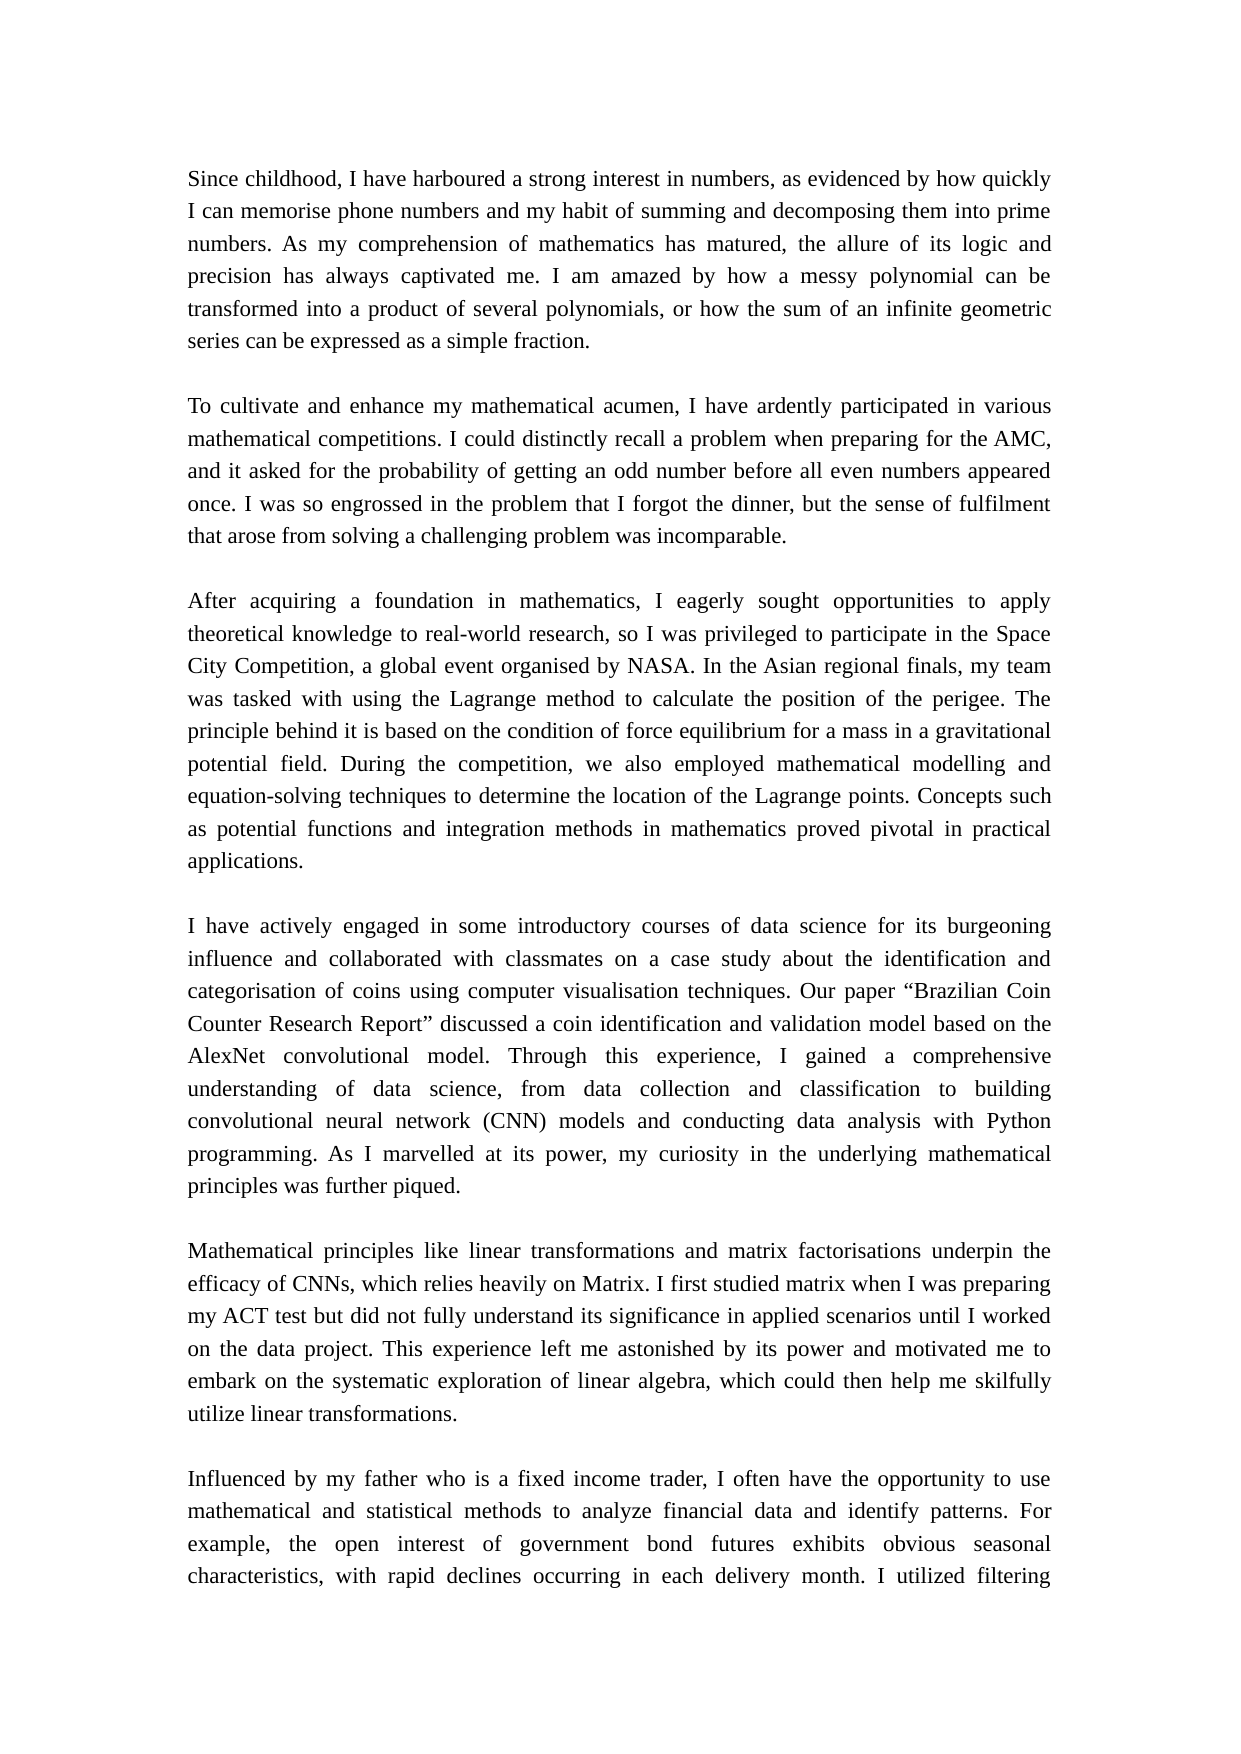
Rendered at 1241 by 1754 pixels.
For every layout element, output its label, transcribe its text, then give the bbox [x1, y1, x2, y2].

text Since childhood, I have harboured a strong interest in numbers, as evidenced by how quickly I can memorise phone numbers and my habit of summing and decomposing them into prime numbers. As my comprehension of mathematics has matured, the allure of its logic and precision has always captivated me. I am amazed by how a messy polynomial can be transformed into a product of several polynomials, or how the sum of an infinite geometric series can be expressed as a simple fraction. [187, 162, 1053, 357]
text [187, 1462, 1053, 1592]
text After acquiring a foundation in mathematics, I eagerly sought opportunities to apply theoretical knowledge to real-world research, so I was privileged to participate in the Space City Competition, a global event organised by NASA. In the Asian regional finals, my team was tasked with using the Lagrange method to calculate the position of the perigee. The principle behind it is based on the condition of force equilibrium for a mass in a gravitational potential field. During the competition, we also employed mathematical modelling and equation-solving techniques to determine the location of the Lagrange points. Concepts such as potential functions and integration methods in mathematics proved pivotal in practical applications. [187, 584, 1053, 877]
text Mathematical principles like linear transformations and matrix factorisations underpin the efficacy of CNNs, which relies heavily on Matrix. I first studied matrix when I was preparing my ACT test but did not fully understand its significance in applied scenarios until I worked on the data project. This experience left me astonished by its power and motivated me to embark on the systematic exploration of linear algebra, which could then help me skilfully utilize linear transformations. [187, 1234, 1053, 1429]
text To cultivate and enhance my mathematical acumen, I have ardently participated in various mathematical competitions. I could distinctly recall a problem when preparing for the AMC, and it asked for the probability of getting an odd number before all even numbers appeared once. I was so engrossed in the problem that I forgot the dinner, but the sense of fulfilment that arose from solving a challenging problem was incomparable. [187, 389, 1053, 552]
text I have actively engaged in some introductory courses of data science for its burgeoning influence and collaborated with classmates on a case study about the identification and categorisation of coins using computer visualisation techniques. Our paper “Brazilian Coin Counter Research Report” discussed a coin identification and validation model based on the AlexNet convolutional model. Through this experience, I gained a comprehensive understanding of data science, from data collection and classification to building convolutional neural network (CNN) models and conducting data analysis with Python programming. As I marvelled at its power, my curiosity in the underlying mathematical principles was further piqued. [187, 909, 1053, 1202]
